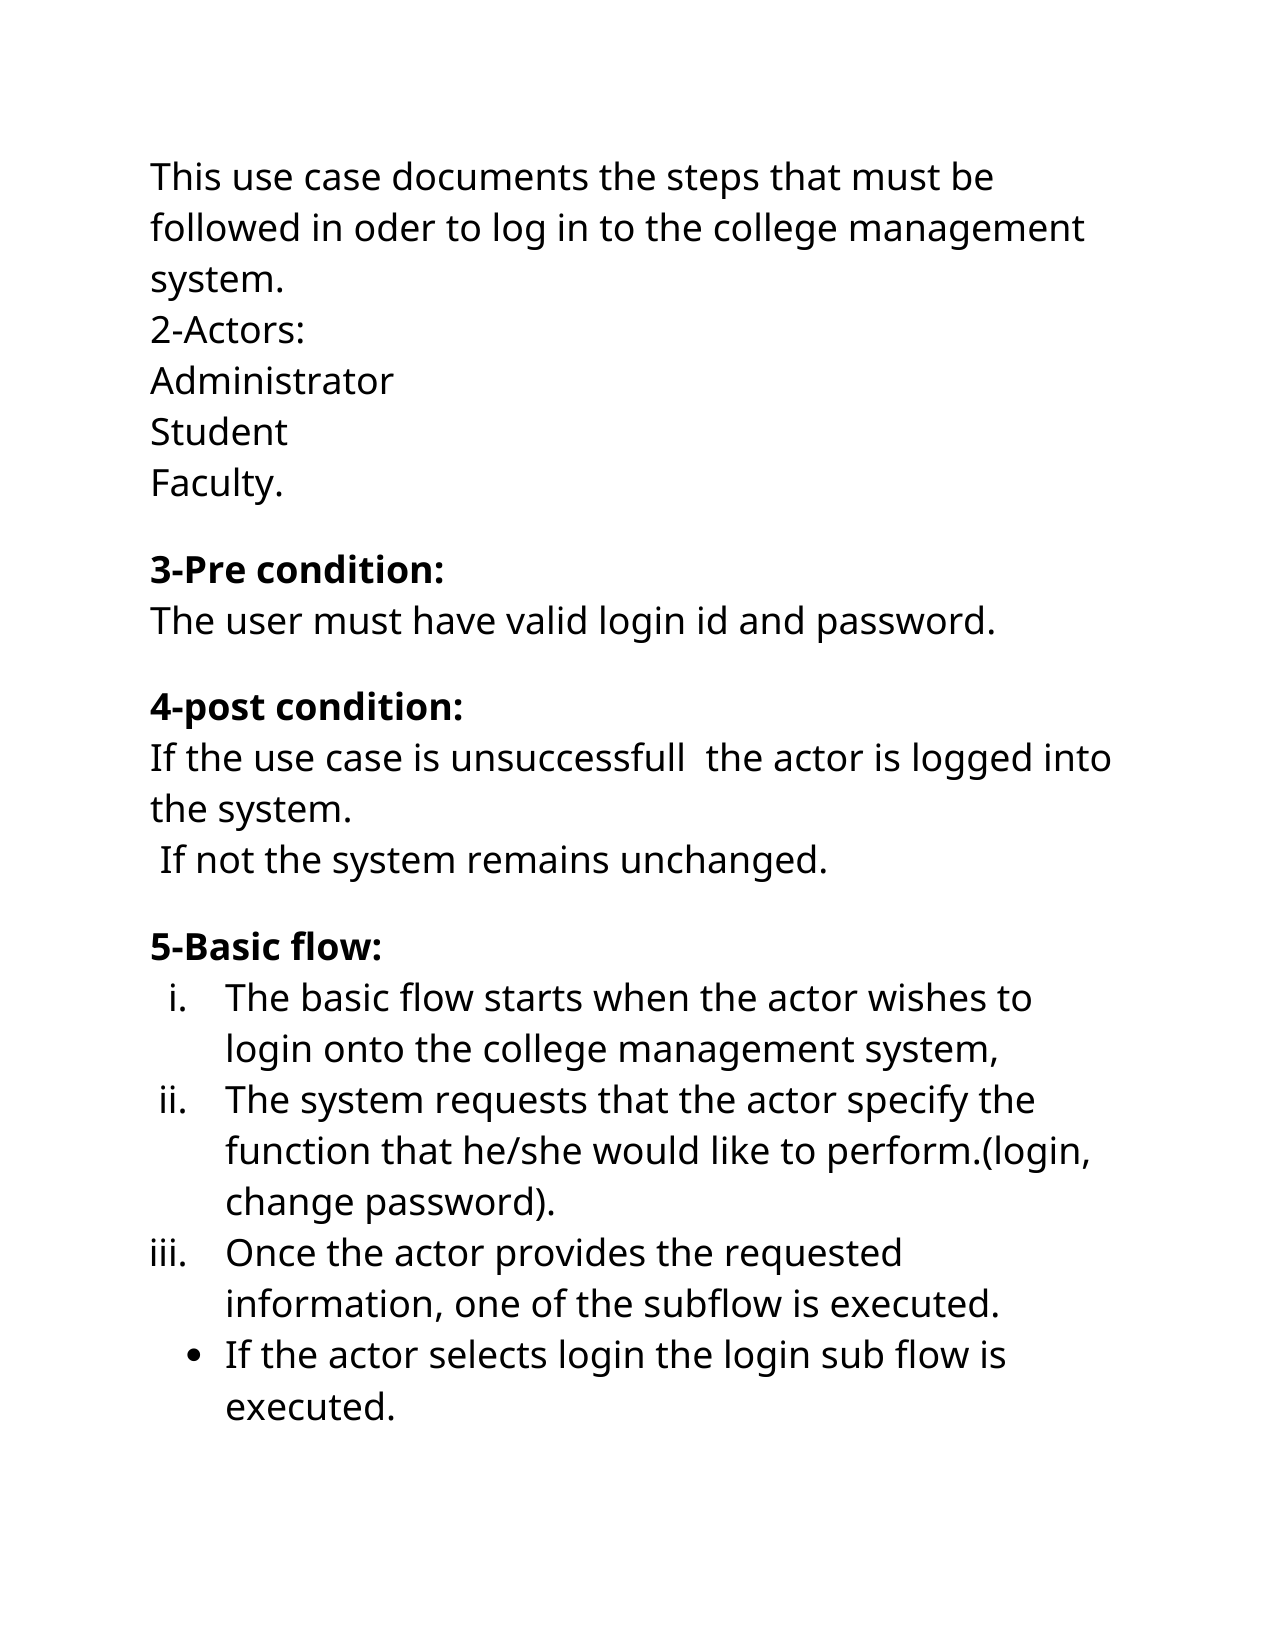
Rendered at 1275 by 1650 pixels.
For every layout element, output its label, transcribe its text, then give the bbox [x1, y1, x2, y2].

text Student [150, 405, 1125, 456]
list The basic flow starts when the actor wishes to login onto the college management system, [187, 971, 1125, 1073]
text 3-Pre condition: [150, 543, 1125, 594]
text The user must have valid login id and password. [150, 594, 1125, 645]
list Once the actor provides the requested information, one of the subflow is executed. [187, 1227, 1125, 1329]
text 4-post condition: [150, 681, 1125, 732]
text 5-Basic flow: [150, 920, 1125, 971]
text Faculty. [150, 456, 1125, 507]
text If the use case is unsuccessfull the actor is logged into the system. [150, 732, 1125, 834]
list If the actor selects login the login sub flow is executed. [187, 1329, 1125, 1431]
text 2-Actors: [150, 303, 1125, 354]
list The system requests that the actor specify the function that he/she would like to perform.(login, change password). [187, 1073, 1125, 1227]
text This use case documents the steps that must be followed in oder to log in to the college management system. [150, 150, 1125, 303]
text Administrator [150, 354, 1125, 405]
text If not the system remains unchanged. [150, 834, 1125, 885]
